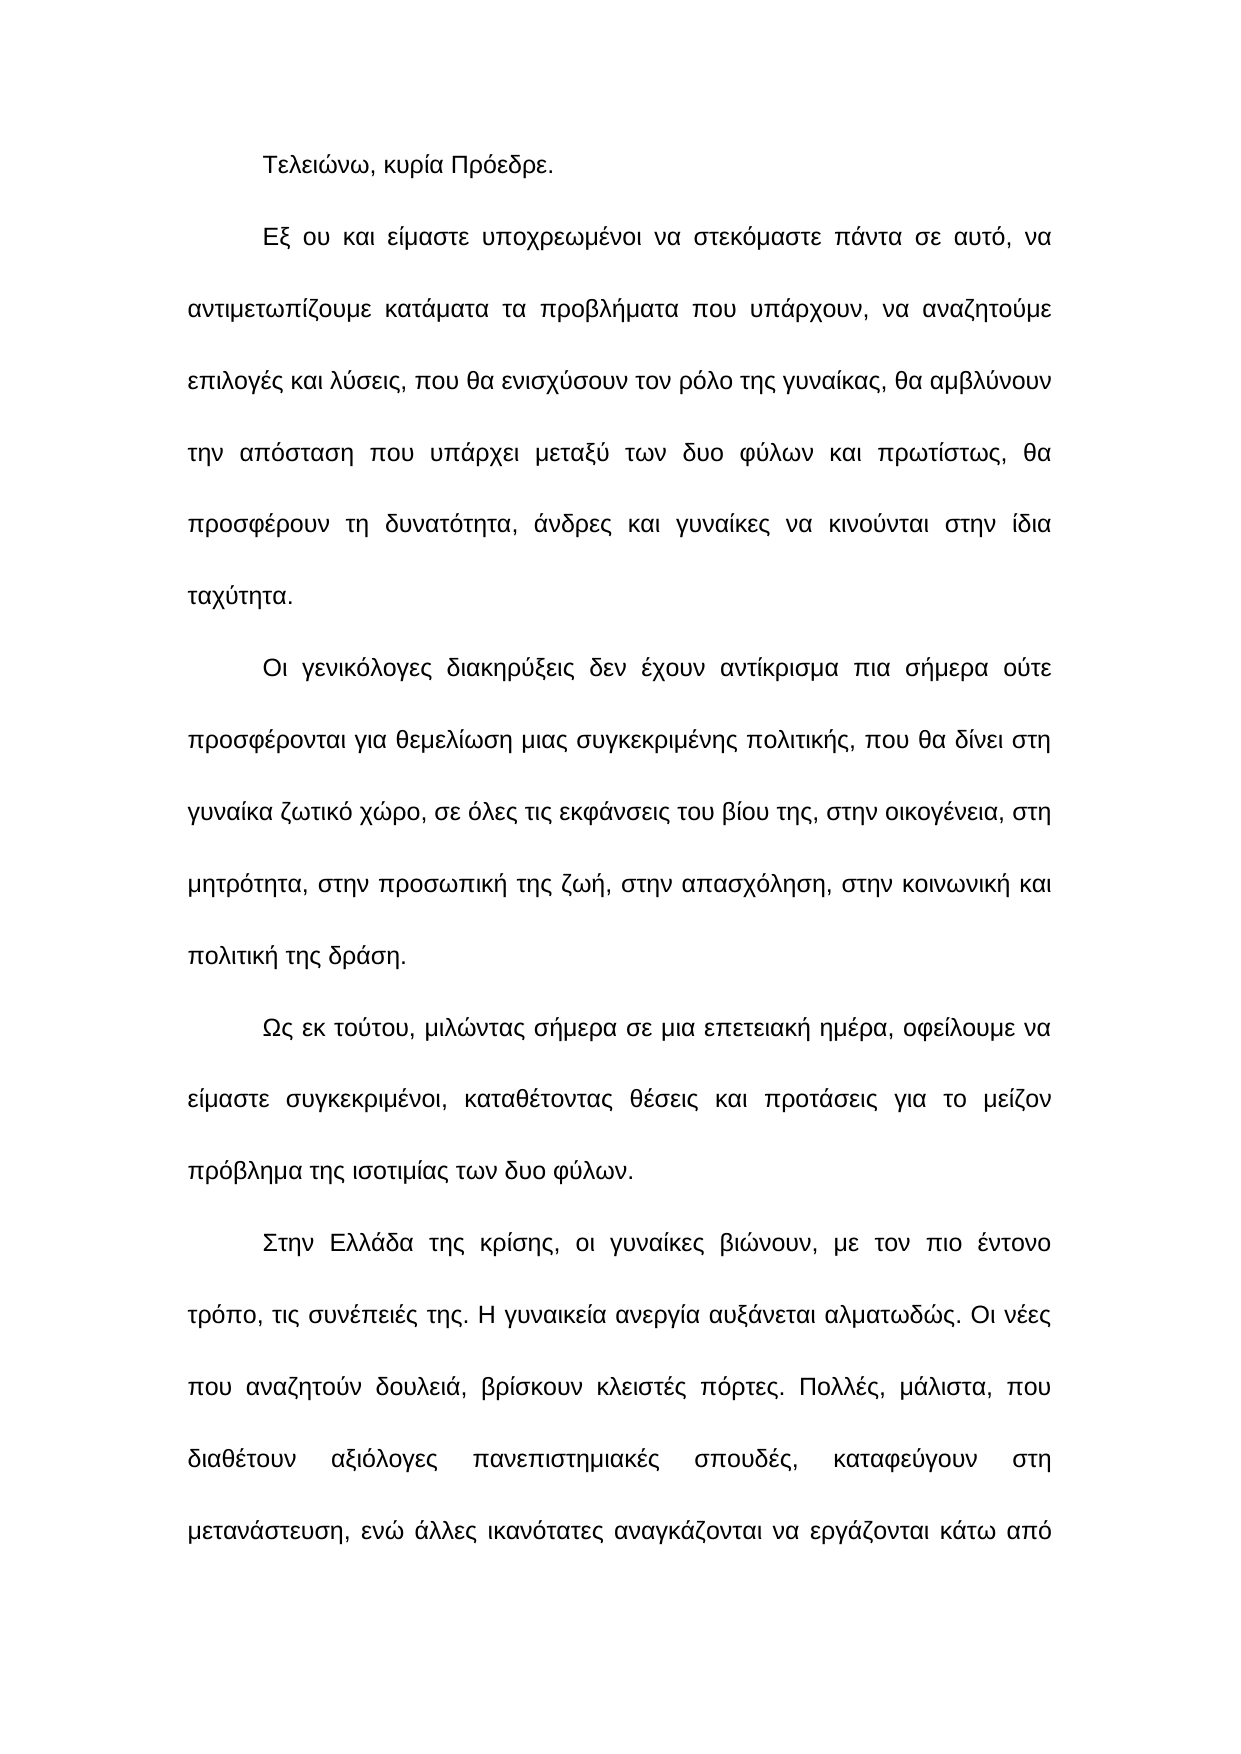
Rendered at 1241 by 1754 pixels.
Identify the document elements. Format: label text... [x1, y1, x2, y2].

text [187, 1228, 1053, 1544]
text Εξ ου και είμαστε υποχρεωμένοι να στεκόμαστε πάντα σε αυτό, να αντιμετωπίζουμε κατάματα τα προβλήματα που υπάρχουν, να αναζητούμε επιλογές και λύσεις, που θα ενισχύσουν τον ρόλο της γυναίκας, θα αμβλύνουν την απόσταση που υπάρχει μεταξύ των δυο φύλων και πρωτίστως, θα προσφέρουν τη δυνατότητα, άνδρες και γυναίκες να κινούνται στην ίδια ταχύτητα. [187, 222, 1053, 610]
text Τελειώνω, κυρία Πρόεδρε. [187, 150, 1053, 179]
text Οι γενικόλογες διακηρύξεις δεν έχουν αντίκρισμα πια σήμερα ούτε προσφέρονται για θεμελίωση μιας συγκεκριμένης πολιτικής, που θα δίνει στη γυναίκα ζωτικό χώρο, σε όλες τις εκφάνσεις του βίου της, στην οικογένεια, στη μητρότητα, στην προσωπική της ζωή, στην απασχόληση, στην κοινωνική και πολιτική της δράση. [187, 653, 1053, 969]
text Ως εκ τούτου, μιλώντας σήμερα σε μια επετειακή ημέρα, οφείλουμε να είμαστε συγκεκριμένοι, καταθέτοντας θέσεις και προτάσεις για το μείζον πρόβλημα της ισοτιμίας των δυο φύλων. [187, 1012, 1053, 1185]
